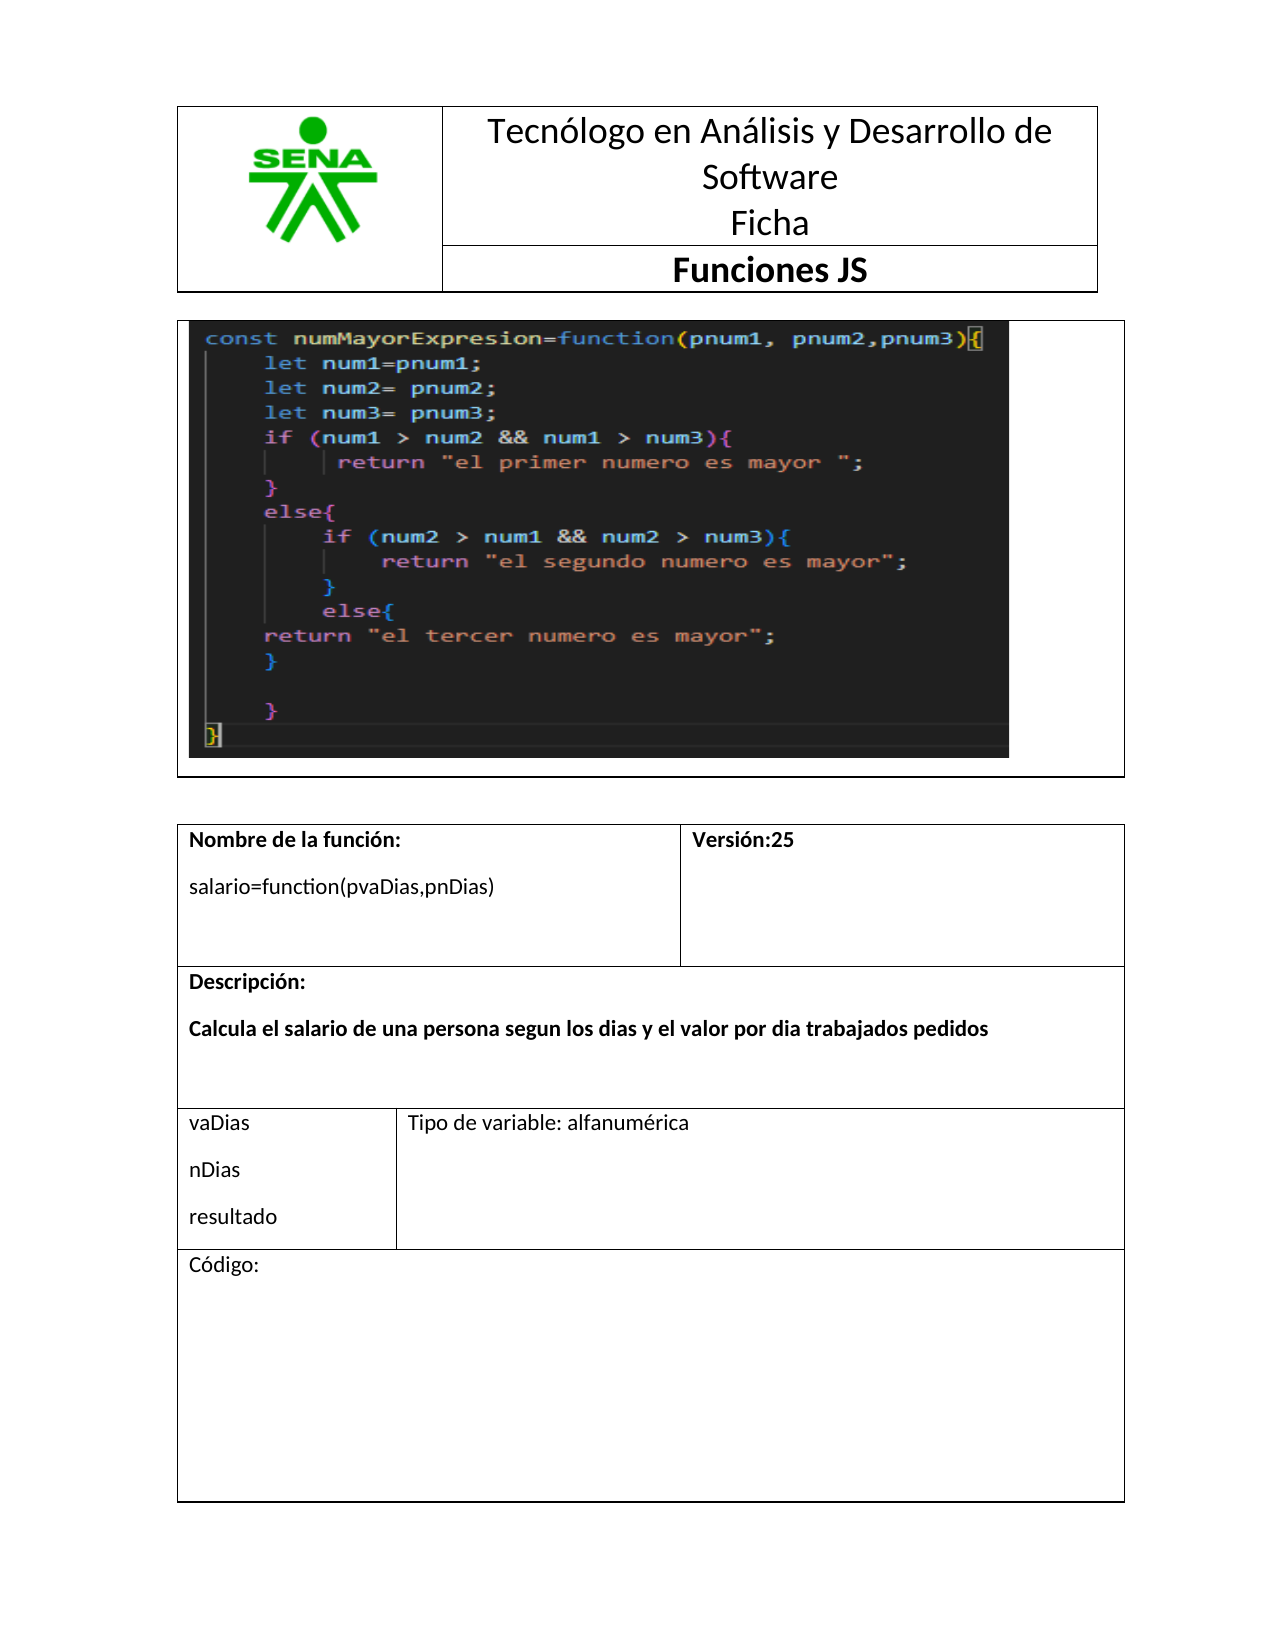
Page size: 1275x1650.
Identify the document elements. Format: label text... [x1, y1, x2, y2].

picture [230, 107, 391, 259]
table_header Nombre de la función: salario=function(pvaDias,pnDias) [178, 825, 680, 966]
table_cell Descripción: Calcula el salario de una persona segun los dias y el valor por dia trabajados pedidos [178, 967, 1124, 1107]
table_cell Código: [178, 1250, 1124, 1501]
table_cell Código: [178, 321, 1124, 776]
picture [188, 321, 1010, 758]
table_header Versión:25 [681, 825, 1124, 966]
table_cell vaDias nDias resultado [178, 1109, 396, 1249]
table_cell Tipo de variable: alfanumérica [397, 1109, 1124, 1249]
